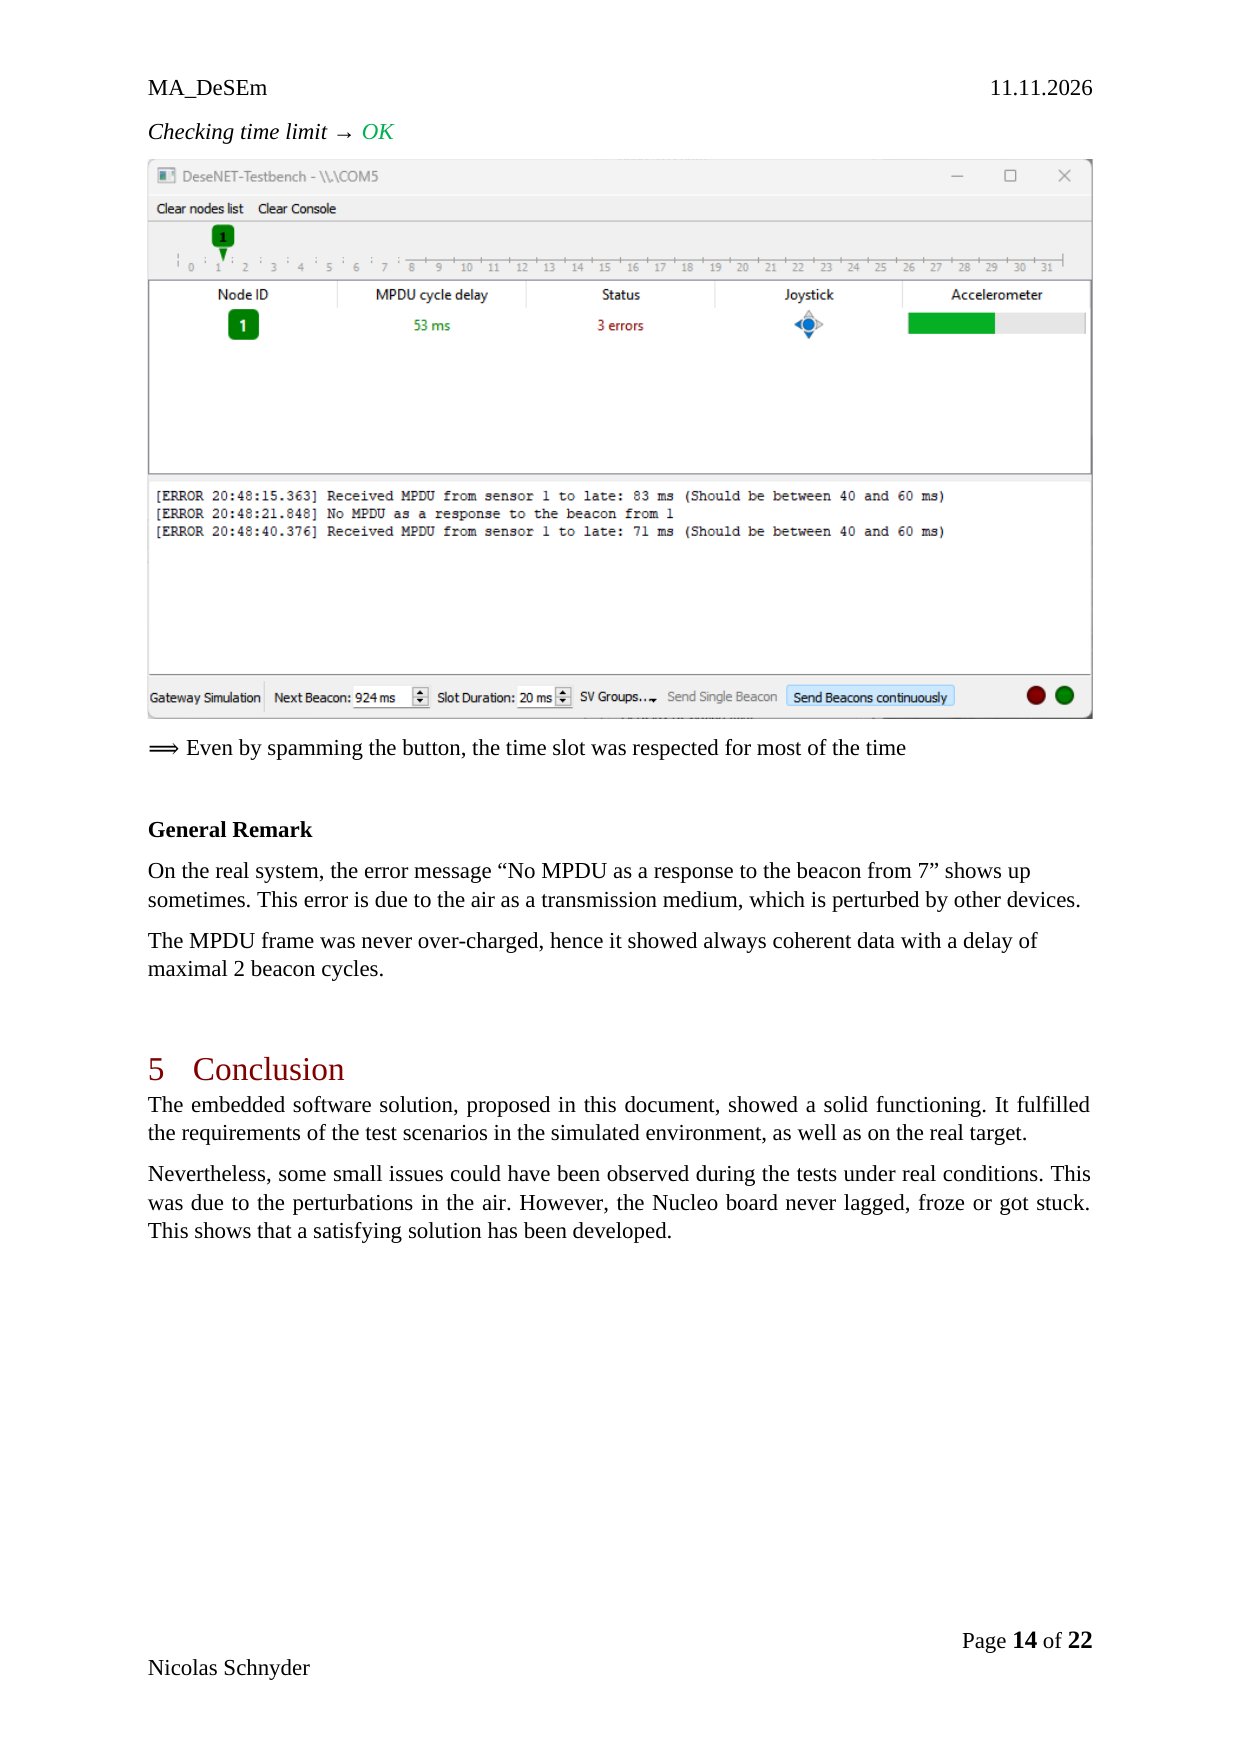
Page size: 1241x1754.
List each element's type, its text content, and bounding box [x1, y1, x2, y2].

text The embedded software solution, proposed in this document, showed a solid functioning. It fulfilled the requirements of the test scenarios in the simulated environment, as well as on the real target. [148, 1091, 1092, 1146]
text The MPDU frame was never over-charged, hence it showed always coherent data with a delay of maximal 2 beacon cycles. [148, 927, 1092, 982]
picture [147, 159, 1093, 719]
text Nevertheless, some small issues could have been observed during the tests under real conditions. This was due to the perturbations in the air. However, the Nucleo board never lagged, froze or got stuck. This shows that a satisfying solution has been developed. [148, 1160, 1092, 1243]
text On the real system, the error message “No MPDU as a response to the beacon from 7” shows up sometimes. This error is due to the air as a transmission medium, which is perturbed by other devices. [148, 857, 1092, 912]
subtitle Conclusion [148, 1049, 1092, 1088]
text Checking time limit → OK [148, 118, 1092, 144]
text General Remark [148, 816, 1092, 843]
text ⟹ Even by spamming the button, the time slot was respected for most of the time [148, 733, 1092, 761]
